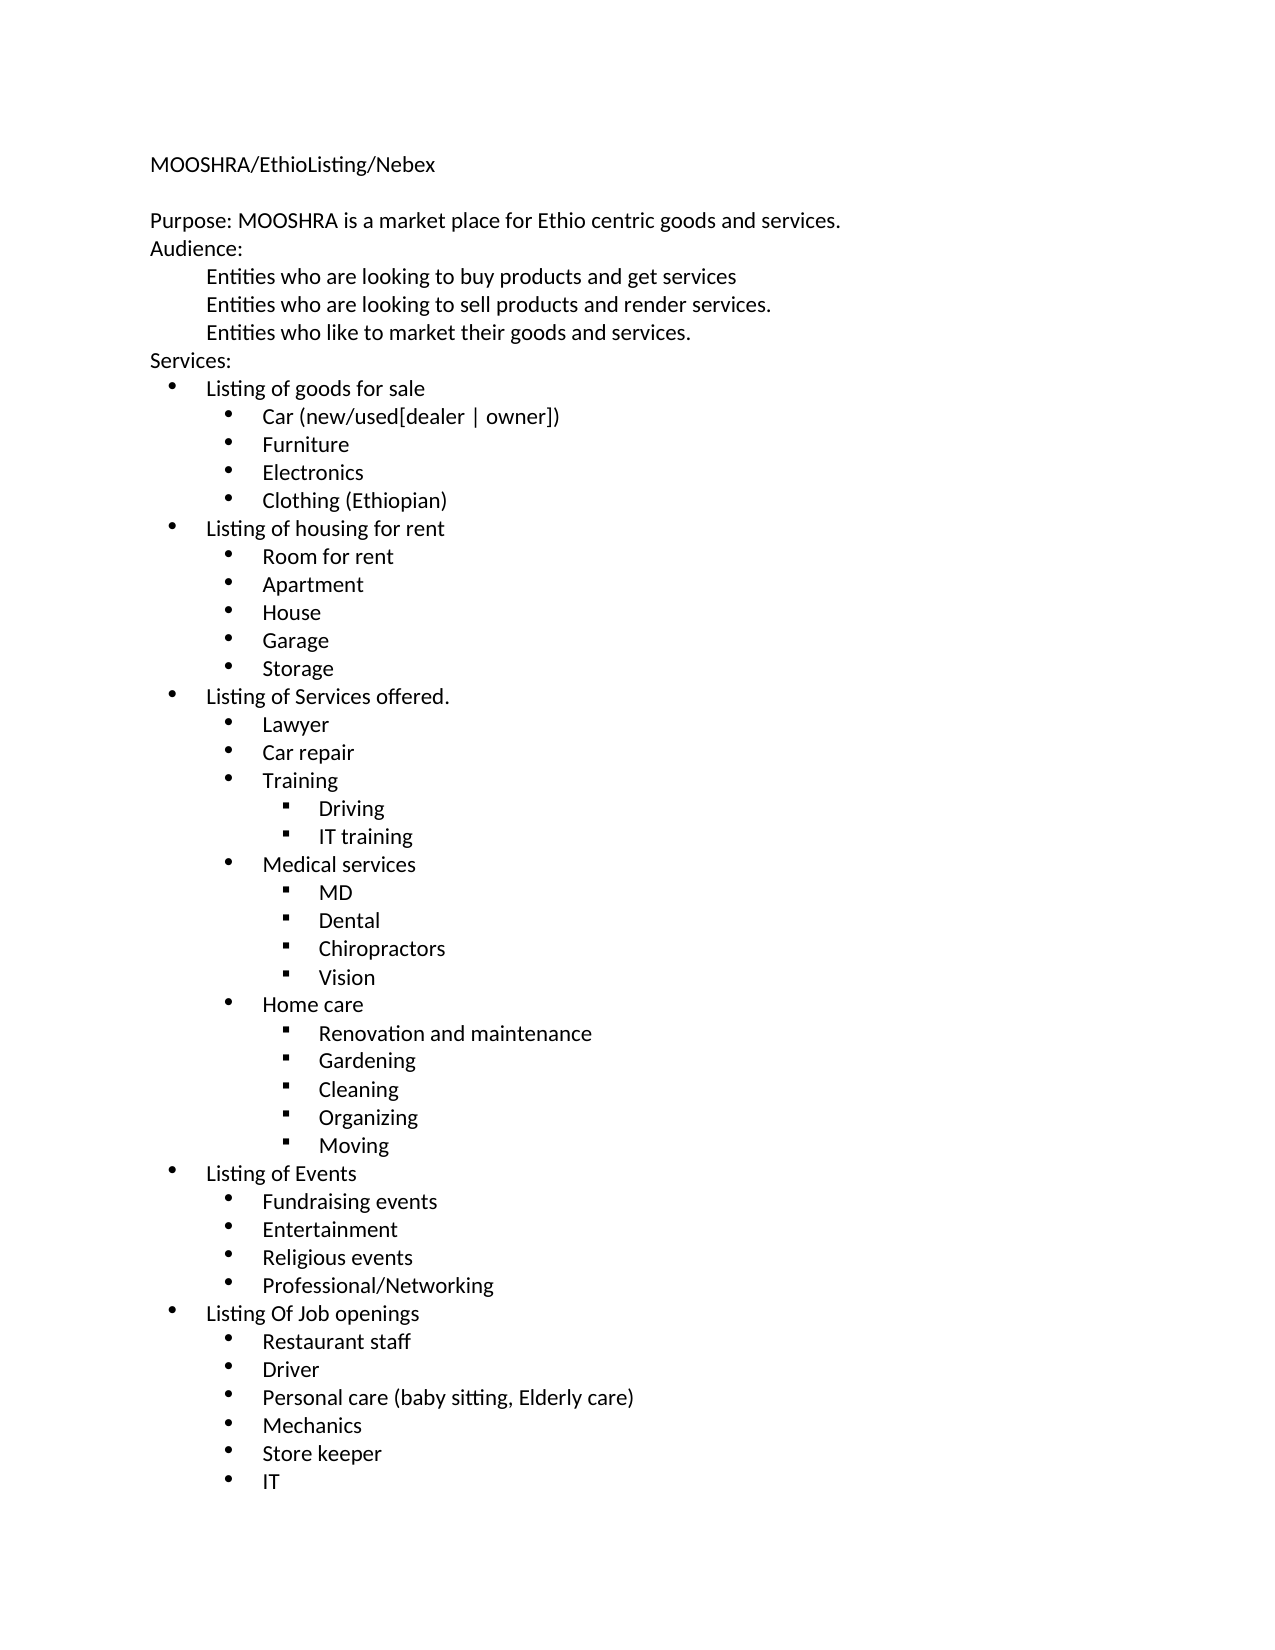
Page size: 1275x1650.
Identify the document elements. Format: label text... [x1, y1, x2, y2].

list Fundraising events [225, 1187, 1125, 1215]
text MOOSHRA/EthioListing/Nebex [150, 150, 1125, 178]
list MD [281, 878, 1125, 907]
list Moving [281, 1131, 1125, 1159]
list Listing of Services offered. [169, 682, 1125, 710]
list Driver [225, 1355, 1125, 1383]
list Lawyer [225, 710, 1125, 738]
list Restaurant staff [225, 1327, 1125, 1355]
list Storage [225, 654, 1125, 682]
text Entities who are looking to buy products and get services [206, 262, 1125, 290]
text Purpose: MOOSHRA is a market place for Ethio centric goods and services. [150, 206, 1125, 234]
text Entities who are looking to sell products and render services. [206, 290, 1125, 318]
list Medical services [225, 851, 1125, 878]
list House [225, 598, 1125, 626]
list Training [225, 766, 1125, 794]
list Personal care (baby sitting, Elderly care) [225, 1383, 1125, 1411]
list Entertainment [225, 1215, 1125, 1243]
list IT [225, 1467, 1125, 1495]
list Vision [281, 963, 1125, 991]
list Renovation and maintenance [281, 1019, 1125, 1047]
text Services: [150, 346, 1125, 374]
list Listing Of Job openings [169, 1299, 1125, 1327]
list Mechanics [225, 1411, 1125, 1439]
list Cleaning [281, 1075, 1125, 1103]
list Religious events [225, 1243, 1125, 1271]
list Car (new/used[dealer | owner]) [225, 402, 1125, 430]
list Furniture [225, 430, 1125, 458]
list Room for rent [225, 542, 1125, 570]
list Dental [281, 907, 1125, 934]
list Gardening [281, 1047, 1125, 1075]
list Apartment [225, 570, 1125, 598]
list Car repair [225, 738, 1125, 766]
list Organizing [281, 1103, 1125, 1131]
list Driving [281, 794, 1125, 822]
list Store keeper [225, 1439, 1125, 1467]
list IT training [281, 822, 1125, 851]
list Home care [225, 991, 1125, 1019]
text Entities who like to market their goods and services. [206, 318, 1125, 346]
list Garage [225, 626, 1125, 654]
list Professional/Networking [225, 1271, 1125, 1299]
text Audience: [150, 234, 1125, 262]
list Listing of goods for sale [169, 374, 1125, 402]
list Clothing (Ethiopian) [225, 486, 1125, 514]
list Electronics [225, 458, 1125, 486]
list Listing of housing for rent [169, 514, 1125, 542]
list Chiropractors [281, 934, 1125, 963]
list Listing of Events [169, 1159, 1125, 1187]
